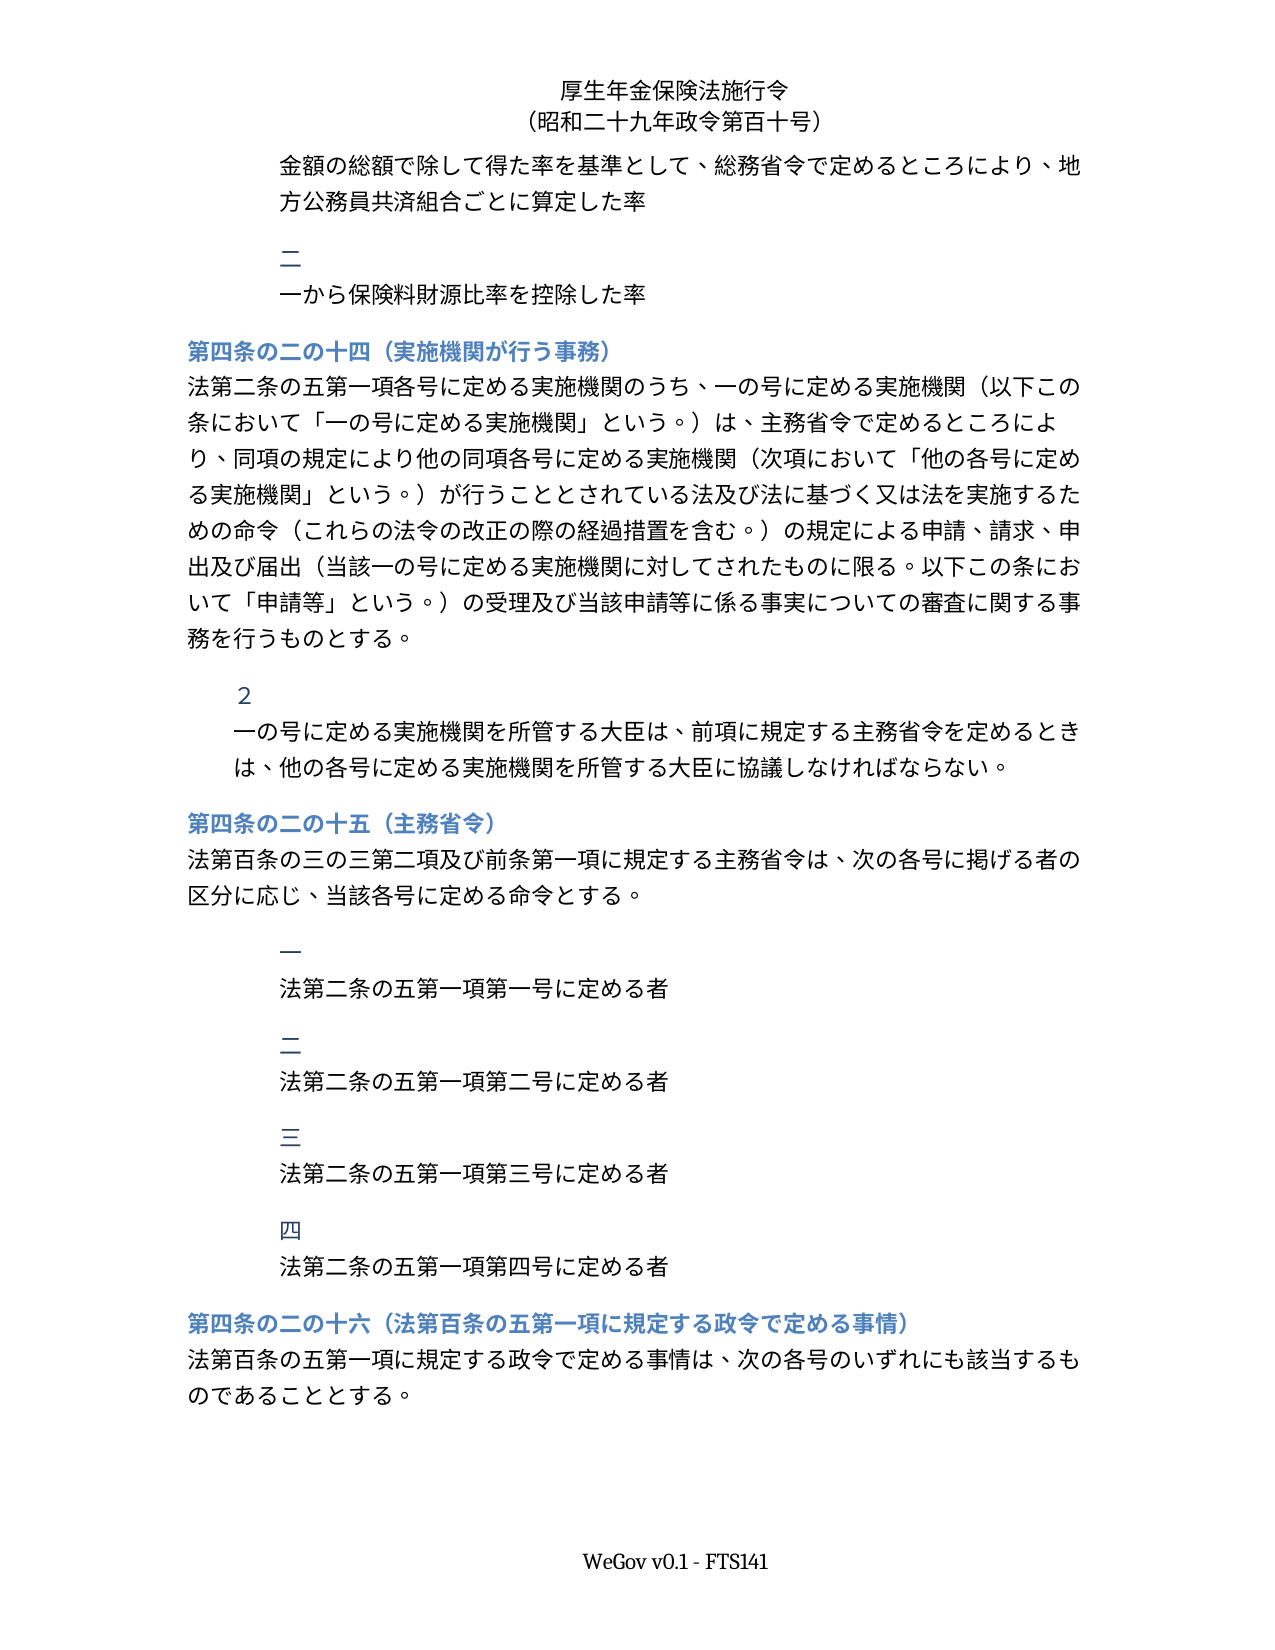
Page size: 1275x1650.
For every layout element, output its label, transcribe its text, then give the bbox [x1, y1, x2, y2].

subtitle 二 [279, 243, 1087, 274]
subtitle 第四条の二の十六（法第百条の五第一項に規定する政令で定める事情） [187, 1308, 1087, 1339]
text 法第二条の五第一項第一号に定める者 [279, 973, 1087, 1004]
text 法第百条の三の三第二項及び前条第一項に規定する主務省令は、次の各号に掲げる者の区分に応じ、当該各号に定める命令とする。 [187, 844, 1087, 911]
text 法第百条の五第一項に規定する政令で定める事情は、次の各号のいずれにも該当するものであることとする。 [187, 1344, 1087, 1411]
subtitle 二 [279, 1030, 1087, 1061]
subtitle 三 [279, 1122, 1087, 1154]
text 一の号に定める実施機関を所管する大臣は、前項に規定する主務省令を定めるときは、他の各号に定める実施機関を所管する大臣に協議しなければならない。 [233, 716, 1087, 783]
text 法第二条の五第一項各号に定める実施機関のうち、一の号に定める実施機関（以下この条において「一の号に定める実施機関」という。）は、主務省令で定めるところにより、同項の規定により他の同項各号に定める実施機関（次項において「他の各号に定める実施機関」という。）が行うこととされている法及び法に基づく又は法を実施するための命令（これらの法令の改正の際の経過措置を含む。）の規定による申請、請求、申出及び届出（当該一の号に定める実施機関に対してされたものに限る。以下この条において「申請等」という。）の受理及び当該申請等に係る事実についての審査に関する事務を行うものとする。 [187, 371, 1087, 654]
subtitle 一 [279, 937, 1087, 968]
text 法第二条の五第一項第四号に定める者 [279, 1251, 1087, 1282]
subtitle 第四条の二の十五（主務省令） [187, 808, 1087, 839]
text 法第二条の五第一項第二号に定める者 [279, 1066, 1087, 1097]
text 法第二条の五第一項第三号に定める者 [279, 1158, 1087, 1189]
subtitle ２ [233, 680, 1087, 711]
text 一から保険料財源比率を控除した率 [279, 279, 1087, 310]
subtitle 第四条の二の十四（実施機関が行う事務） [187, 335, 1087, 367]
subtitle 四 [279, 1215, 1087, 1246]
